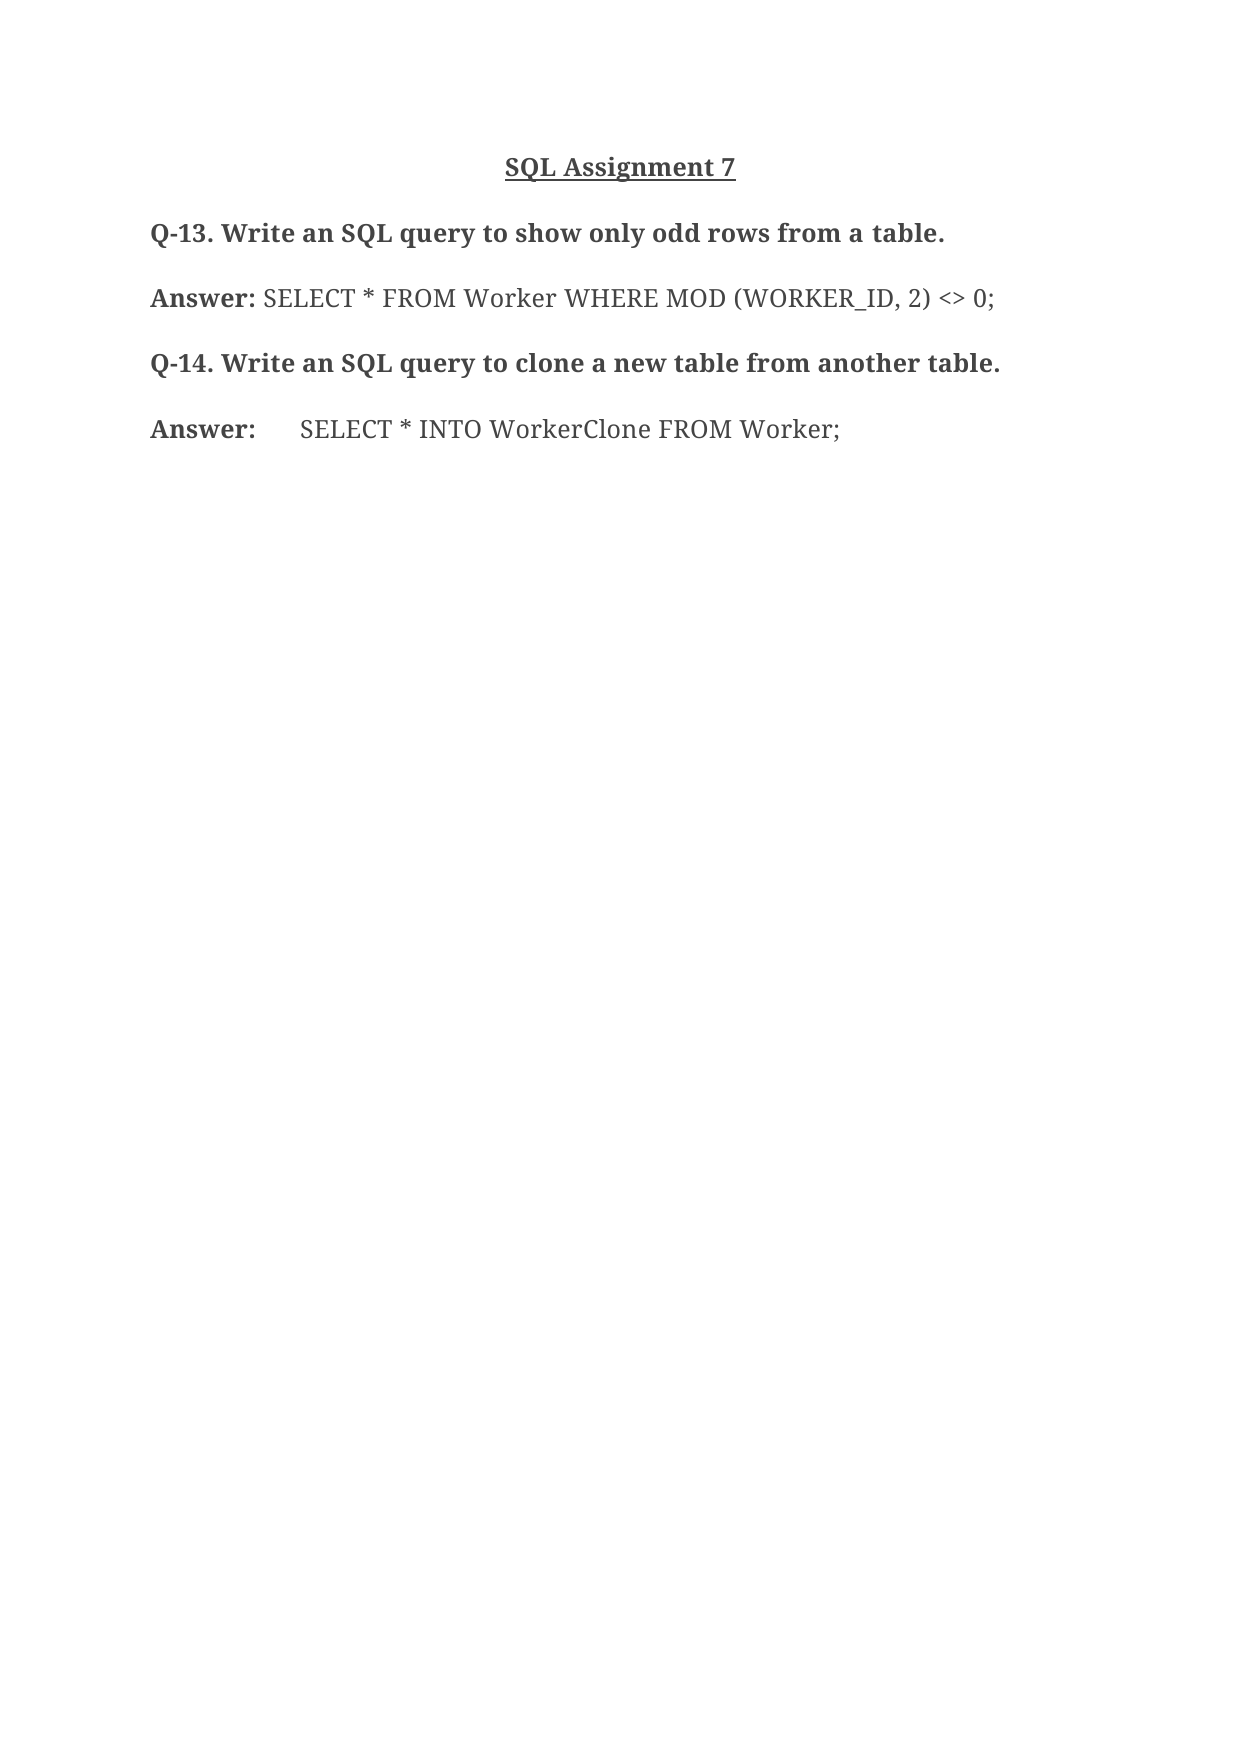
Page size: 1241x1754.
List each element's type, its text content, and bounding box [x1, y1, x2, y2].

subtitle Q-13. Write an SQL query to show only odd rows from a table. [150, 215, 1090, 249]
subtitle SQL Assignment 7 [150, 150, 1090, 184]
subtitle Answer: SELECT * FROM Worker WHERE MOD (WORKER_ID, 2) <> 0; [150, 281, 1139, 315]
subtitle Q-14. Write an SQL query to clone a new table from another table. [150, 346, 1090, 380]
subtitle Answer: SELECT * INTO WorkerClone FROM Worker; [150, 411, 1090, 445]
